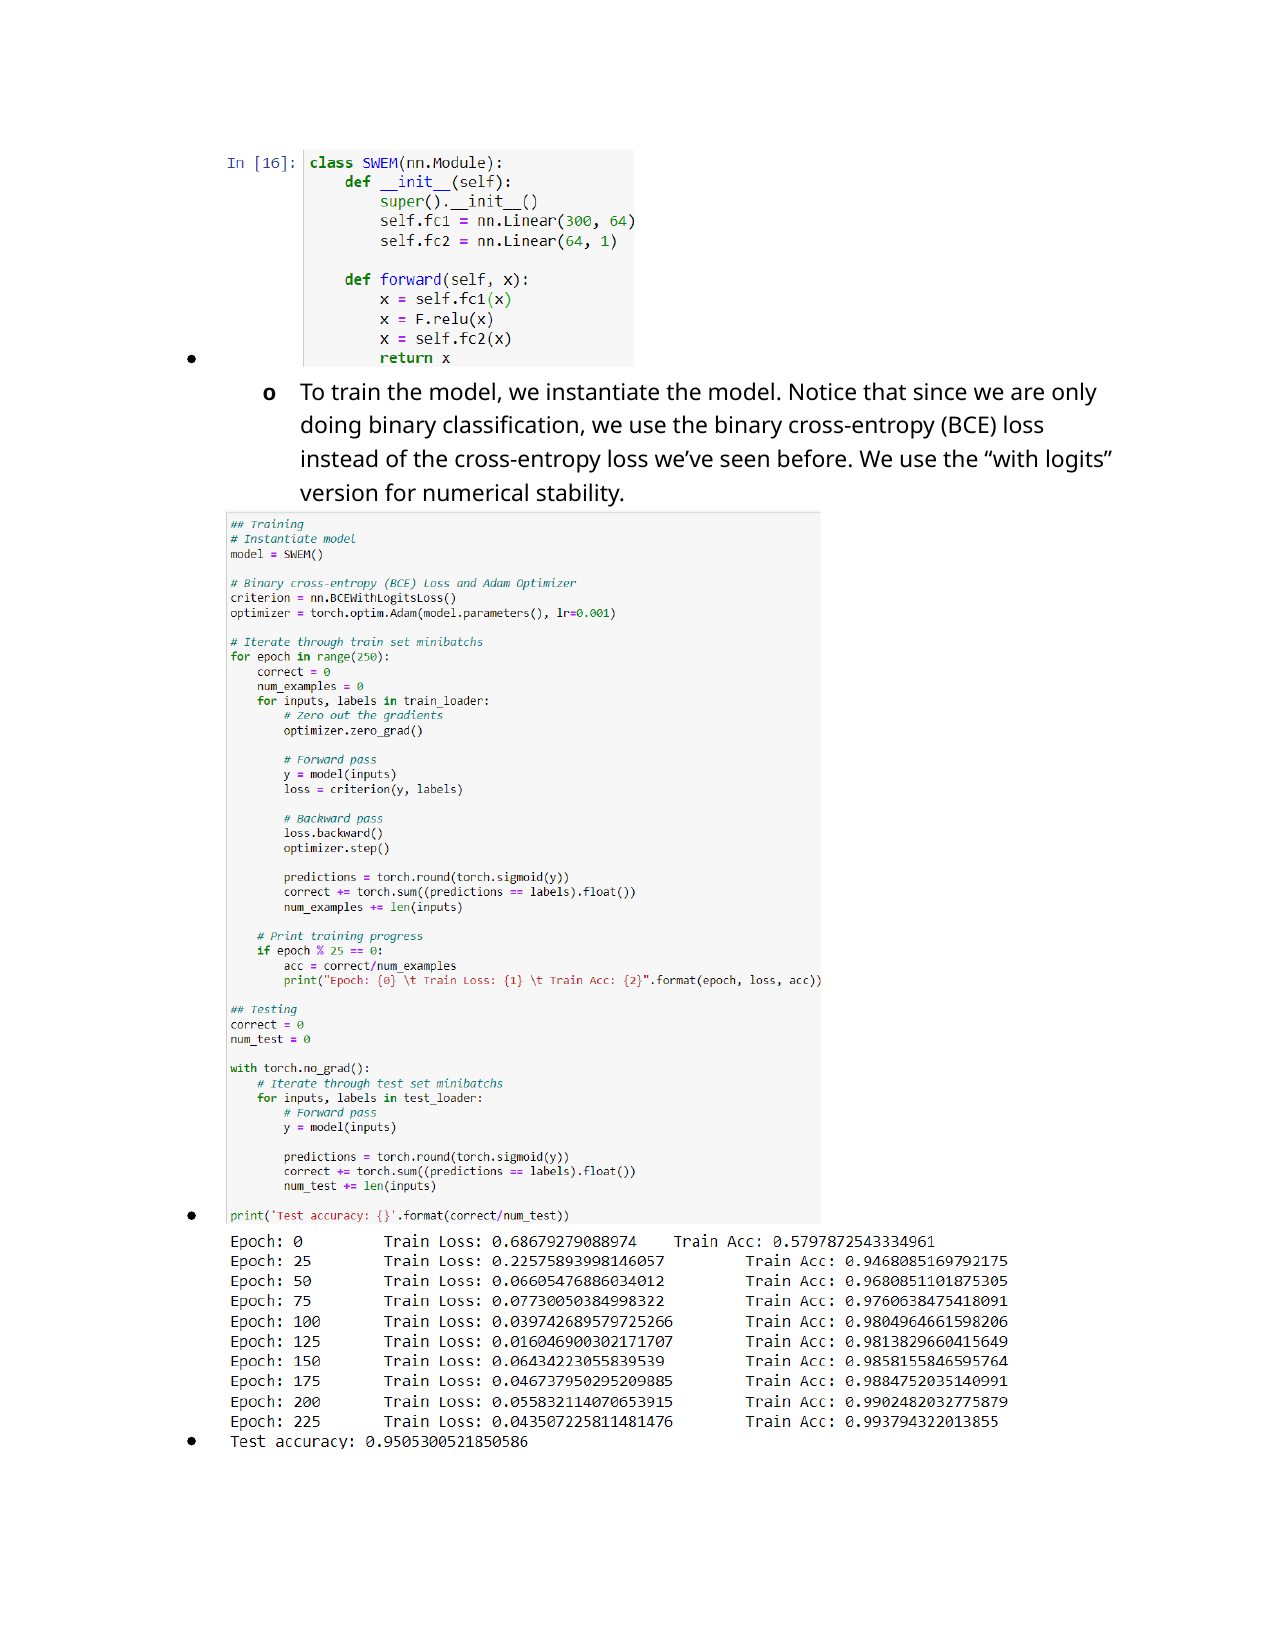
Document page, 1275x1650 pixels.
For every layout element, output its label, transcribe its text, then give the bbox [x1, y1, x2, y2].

list To train the model, we instantiate the model. Notice that since we are only doing binary classification, we use the binary cross-entropy (BCE) loss instead of the cross-entropy loss we’ve seen before. We use the “with logits” version for numerical stability. [262, 375, 1125, 508]
picture [225, 150, 635, 367]
picture [225, 510, 821, 1224]
picture [225, 1232, 1010, 1449]
